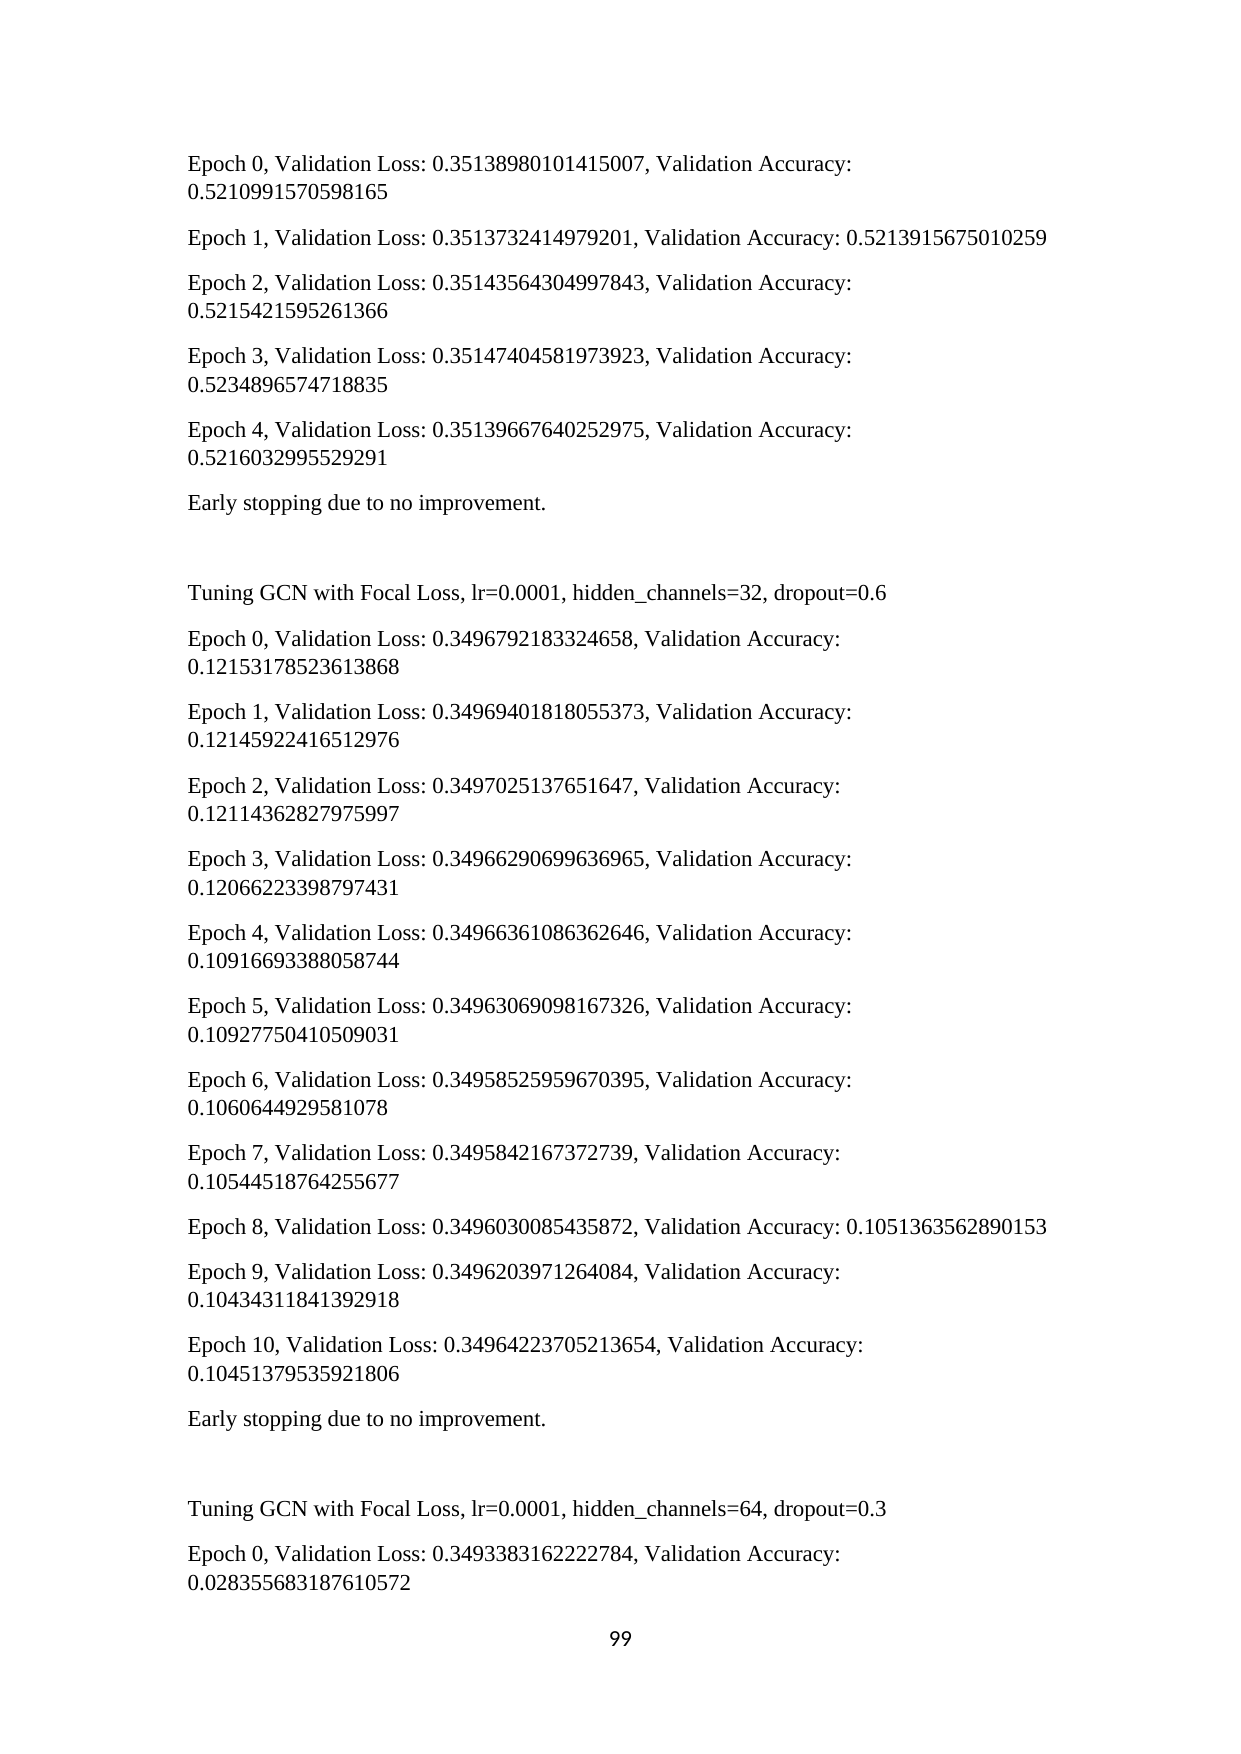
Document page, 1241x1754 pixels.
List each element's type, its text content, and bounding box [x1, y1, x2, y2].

text Epoch 3, Validation Loss: 0.35147404581973923, Validation Accuracy: 0.5234896574718835 [187, 342, 1053, 397]
text Tuning GCN with Focal Loss, lr=0.0001, hidden_channels=32, dropout=0.6 [187, 579, 1053, 606]
text Epoch 3, Validation Loss: 0.34966290699636965, Validation Accuracy: 0.12066223398797431 [187, 845, 1053, 900]
text Early stopping due to no improvement. [187, 489, 1053, 516]
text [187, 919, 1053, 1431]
text Epoch 2, Validation Loss: 0.3497025137651647, Validation Accuracy: 0.12114362827975997 [187, 772, 1053, 826]
text Epoch 0, Validation Loss: 0.35138980101415007, Validation Accuracy: 0.5210991570598165 [187, 150, 1053, 205]
text Epoch 4, Validation Loss: 0.35139667640252975, Validation Accuracy: 0.5216032995529291 [187, 416, 1053, 471]
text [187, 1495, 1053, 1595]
text Epoch 0, Validation Loss: 0.3496792183324658, Validation Accuracy: 0.12153178523613868 [187, 624, 1053, 679]
text Epoch 2, Validation Loss: 0.35143564304997843, Validation Accuracy: 0.5215421595261366 [187, 269, 1053, 323]
text Epoch 1, Validation Loss: 0.34969401818055373, Validation Accuracy: 0.12145922416512976 [187, 698, 1053, 753]
text Epoch 1, Validation Loss: 0.3513732414979201, Validation Accuracy: 0.5213915675010259 [187, 223, 1053, 250]
